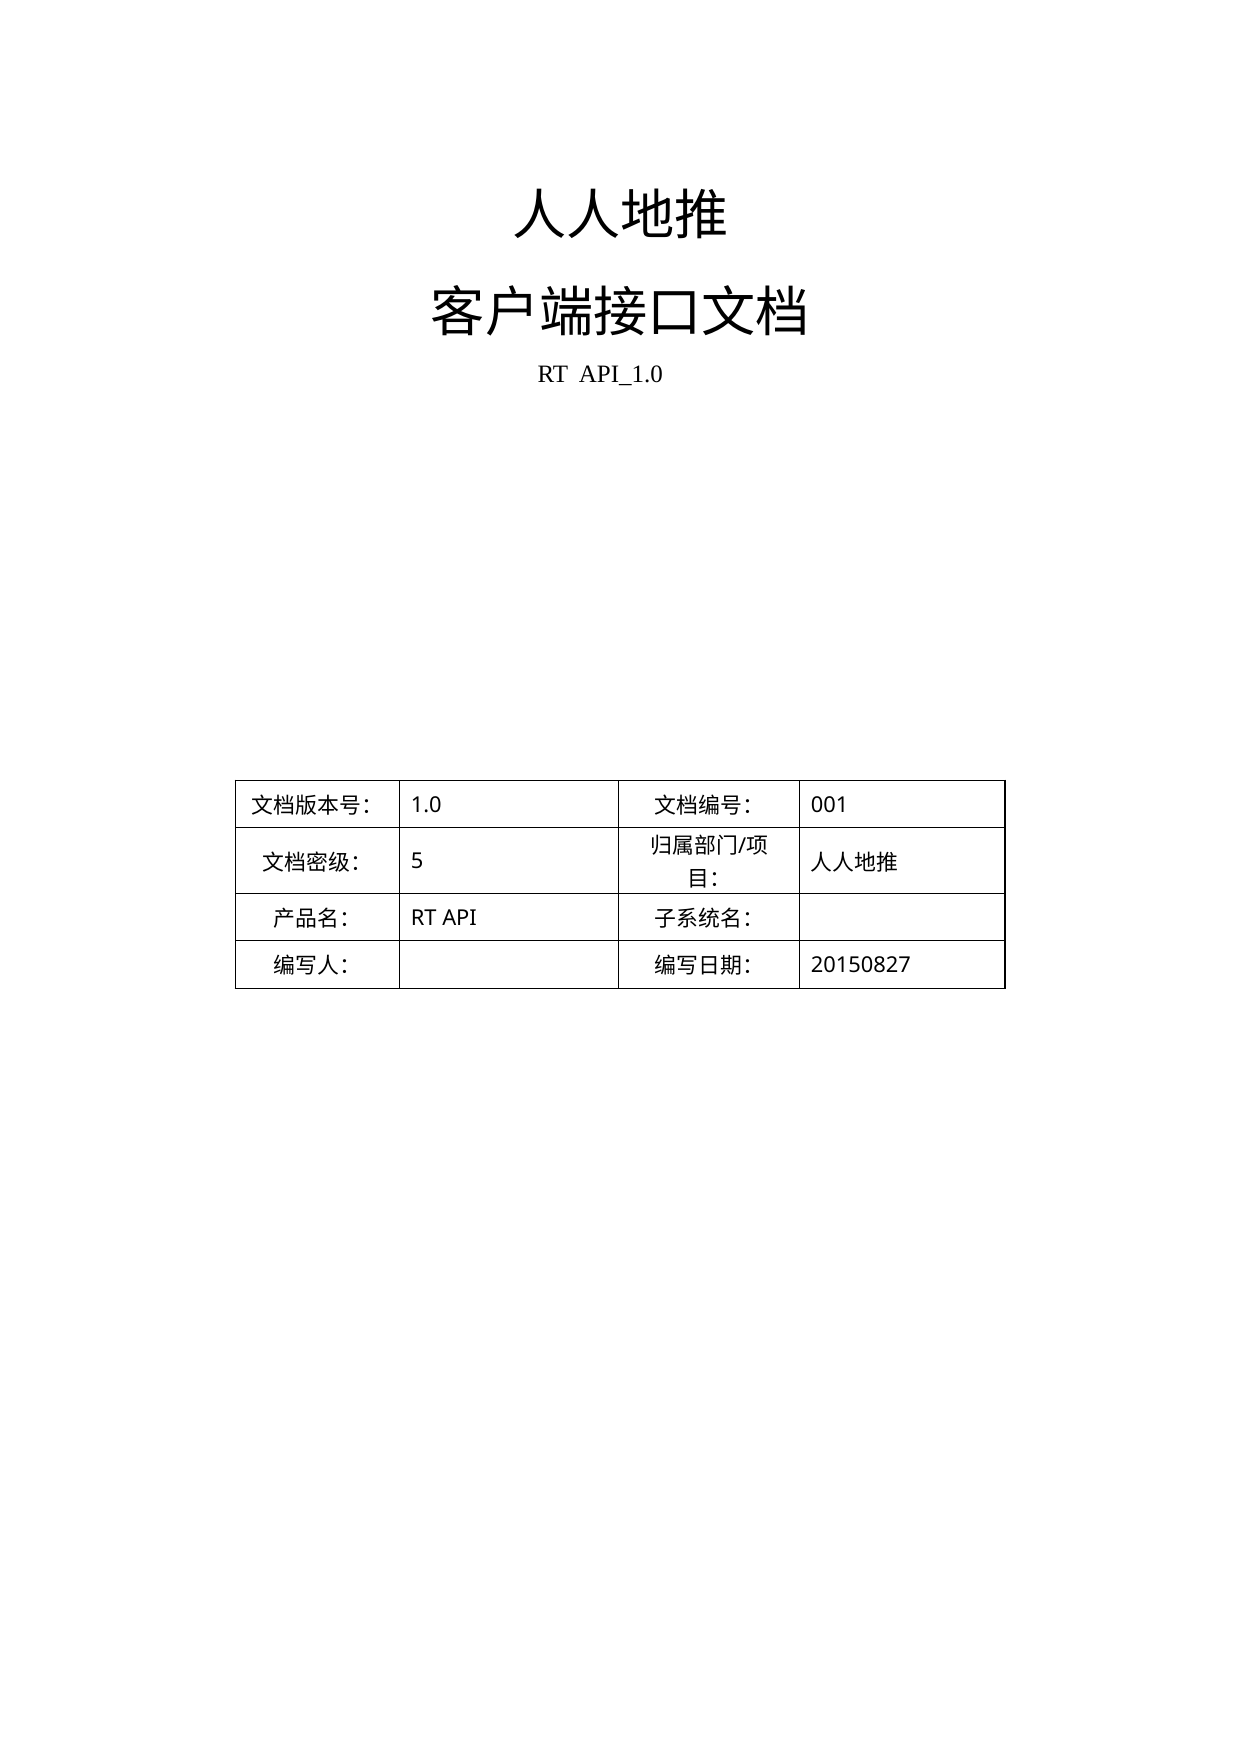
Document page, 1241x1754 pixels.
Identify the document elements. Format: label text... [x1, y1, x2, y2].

table_cell [800, 894, 1004, 940]
table_cell 20150827 [800, 941, 1004, 987]
text 客户端接口文档 [187, 259, 1053, 357]
table_cell 归属部门/项目： [619, 828, 799, 893]
table_header 001 [800, 781, 1004, 827]
text 人人地推 [187, 162, 1053, 259]
table_cell 子系统名： [619, 894, 799, 940]
table_header 文档版本号： [236, 781, 399, 827]
table_cell 编写日期： [619, 941, 799, 987]
table_cell RT API [400, 894, 618, 940]
table_header 1.0 [400, 781, 618, 827]
table_cell 编写人： [236, 941, 399, 987]
table_cell 产品名： [236, 894, 399, 940]
table_cell 文档密级： [236, 828, 399, 893]
table_header 文档编号： [619, 781, 799, 827]
table_cell [400, 941, 618, 987]
text RT API_1.0 [187, 357, 1053, 389]
table_cell 5 [400, 828, 618, 893]
table_cell 人人地推 [800, 828, 1004, 893]
